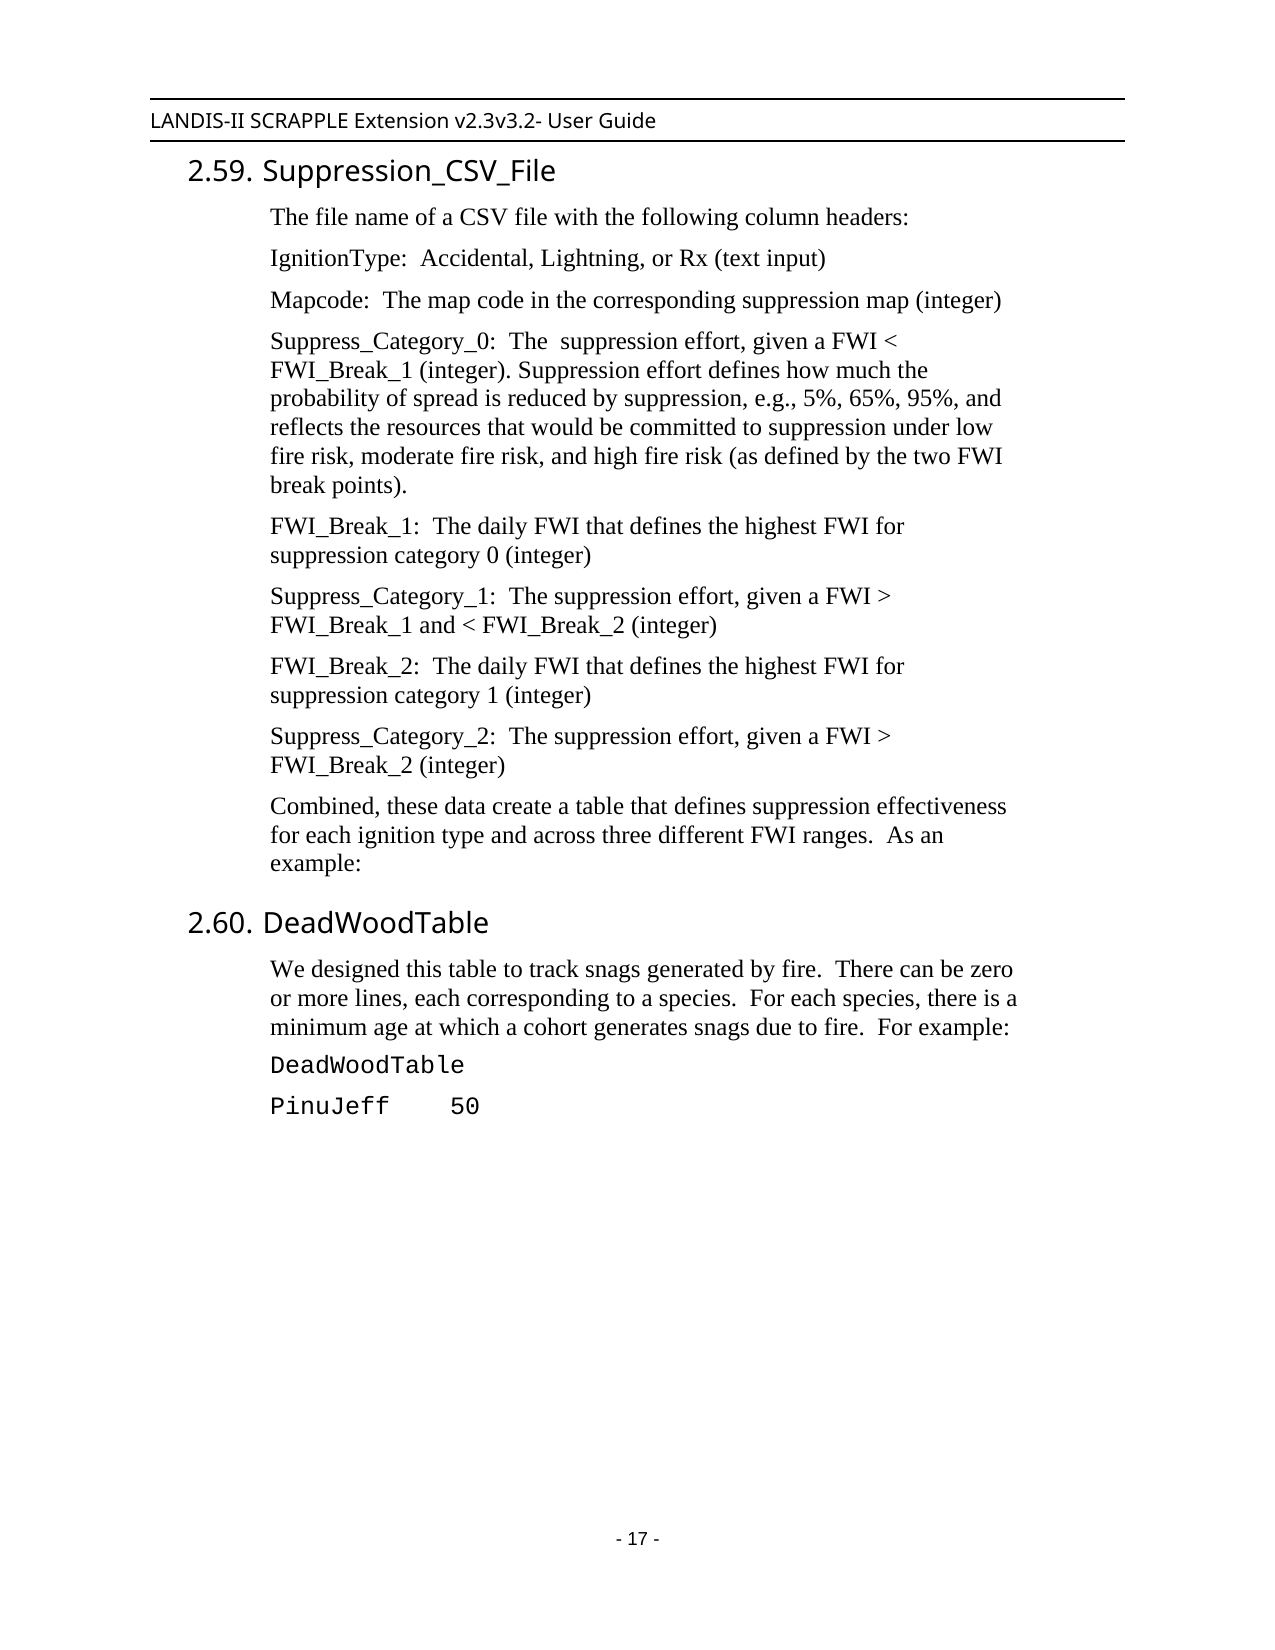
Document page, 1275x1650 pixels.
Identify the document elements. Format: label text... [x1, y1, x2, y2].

text PinuJeff 50 [270, 1094, 1020, 1122]
text IgnitionType: Accidental, Lightning, or Rx (text input) [270, 243, 1020, 272]
text FWI_Break_2: The daily FWI that defines the highest FWI for suppression category 1 (integer) [270, 651, 1020, 708]
subtitle Suppression_CSV_File [187, 150, 1125, 190]
text DeadWoodTable [270, 1053, 1020, 1081]
text FWI_Break_1: The daily FWI that defines the highest FWI for suppression category 0 (integer) [270, 511, 1020, 568]
text Suppress_Category_2: The suppression effort, given a FWI > FWI_Break_2 (integer) [270, 721, 1020, 778]
subtitle DeadWoodTable [187, 902, 1125, 942]
text Suppress_Category_1: The suppression effort, given a FWI > FWI_Break_1 and < FWI_Break_2 (integer) [270, 581, 1020, 638]
text The file name of a CSV file with the following column headers: [270, 202, 1020, 231]
text Mapcode: The map code in the corresponding suppression map (integer) [270, 285, 1020, 313]
text Combined, these data create a table that defines suppression effectiveness for each ignition type and across three different FWI ranges. As an example: [270, 791, 1020, 877]
text We designed this table to track snags generated by fire. There can be zero or more lines, each corresponding to a species. For each species, there is a minimum age at which a cohort generates snags due to fire. For example: [270, 954, 1020, 1041]
